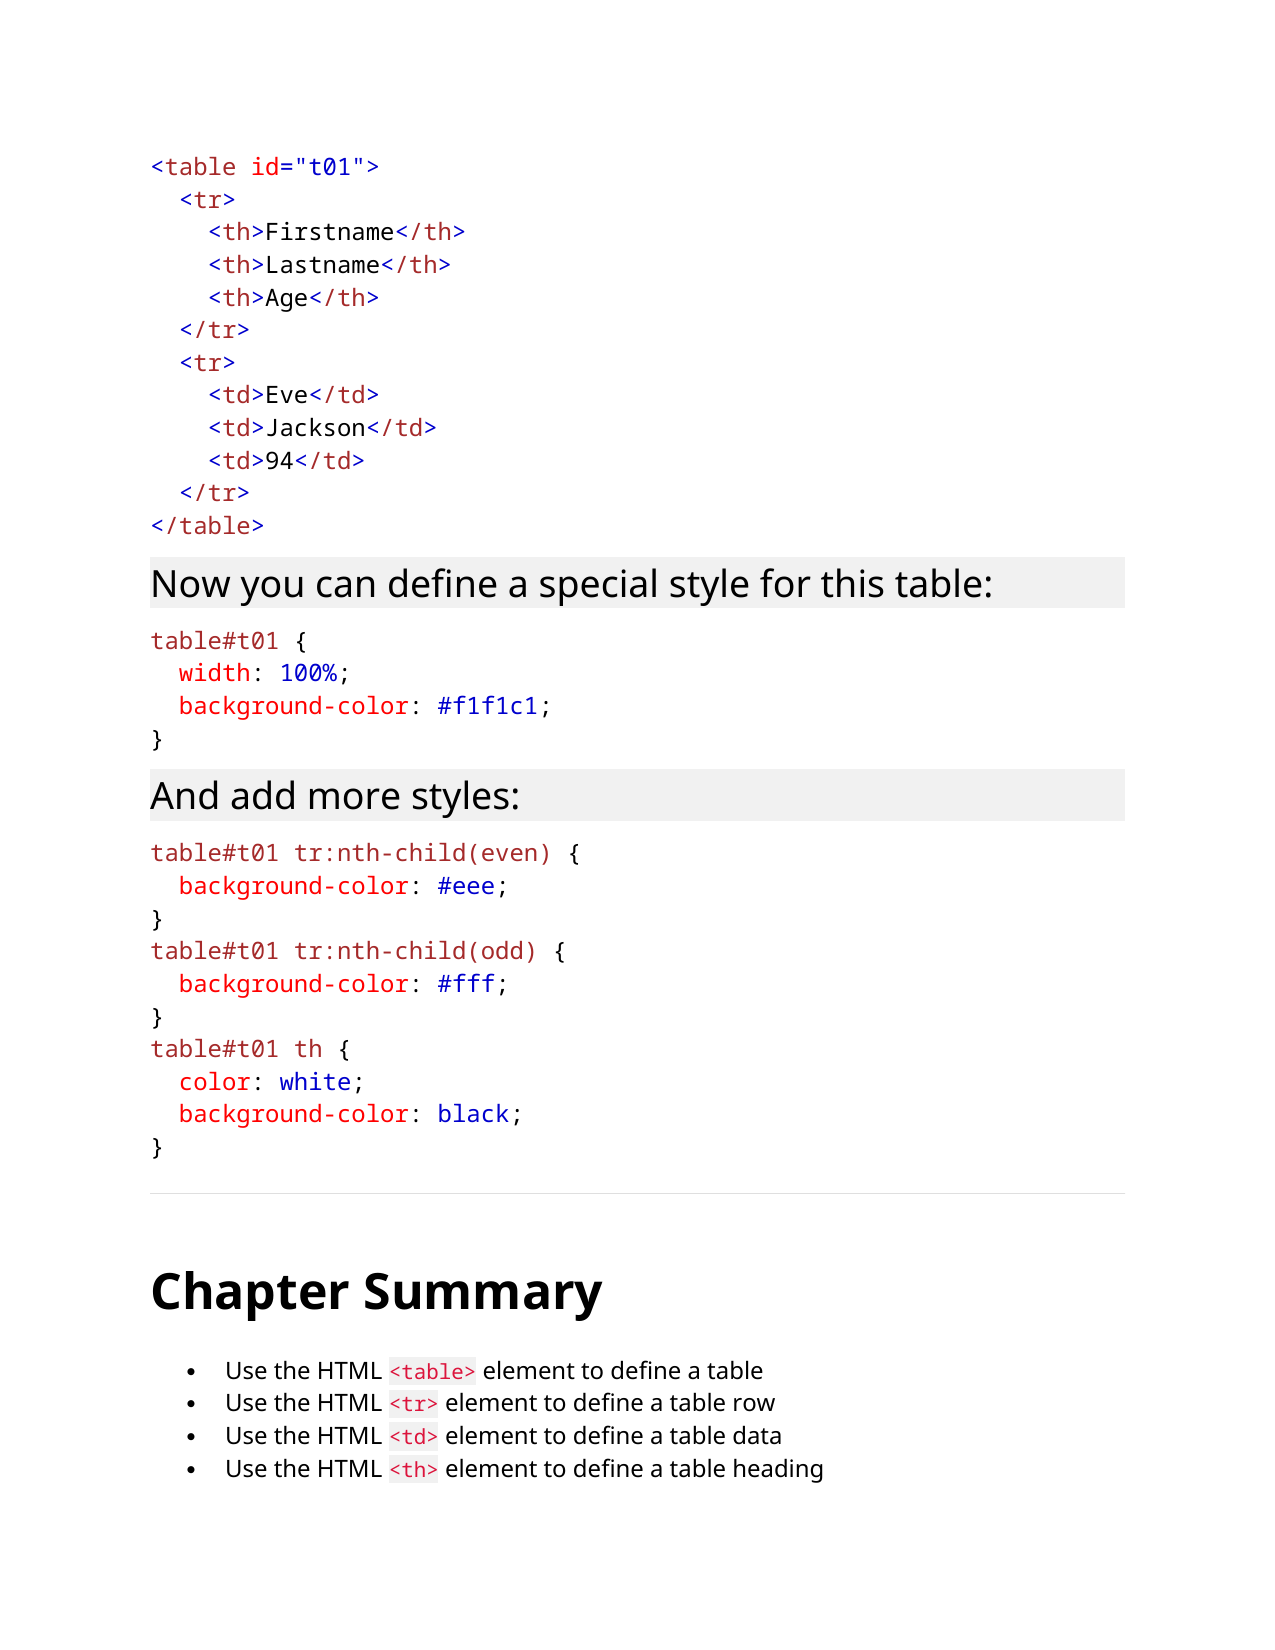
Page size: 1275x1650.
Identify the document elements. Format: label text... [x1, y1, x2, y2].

subtitle Now you can define a special style for this table: [150, 557, 1125, 608]
list Use the HTML <td> element to define a table data [187, 1419, 1125, 1451]
subtitle Chapter Summary [150, 1256, 1125, 1324]
list Use the HTML <th> element to define a table heading [187, 1451, 1125, 1484]
list Use the HTML <table> element to define a table [187, 1353, 1125, 1386]
subtitle And add more styles: [150, 769, 1125, 821]
text table#t01 { width: 100%; background-color: #f1f1c1; } [150, 623, 1125, 754]
list Use the HTML <tr> element to define a table row [187, 1386, 1125, 1419]
text <table id="t01"> <tr> <th>Firstname</th> <th>Lastname</th> <th>Age</th> </tr> <tr> <td>Eve</td> <td>Jackson</td> <td>94</td> </tr> </table> [150, 150, 1125, 541]
text table#t01 tr:nth-child(even) { background-color: #eee; } table#t01 tr:nth-child(odd) { background-color: #fff; } table#t01 th { color: white; background-color: black; } [150, 836, 1125, 1162]
